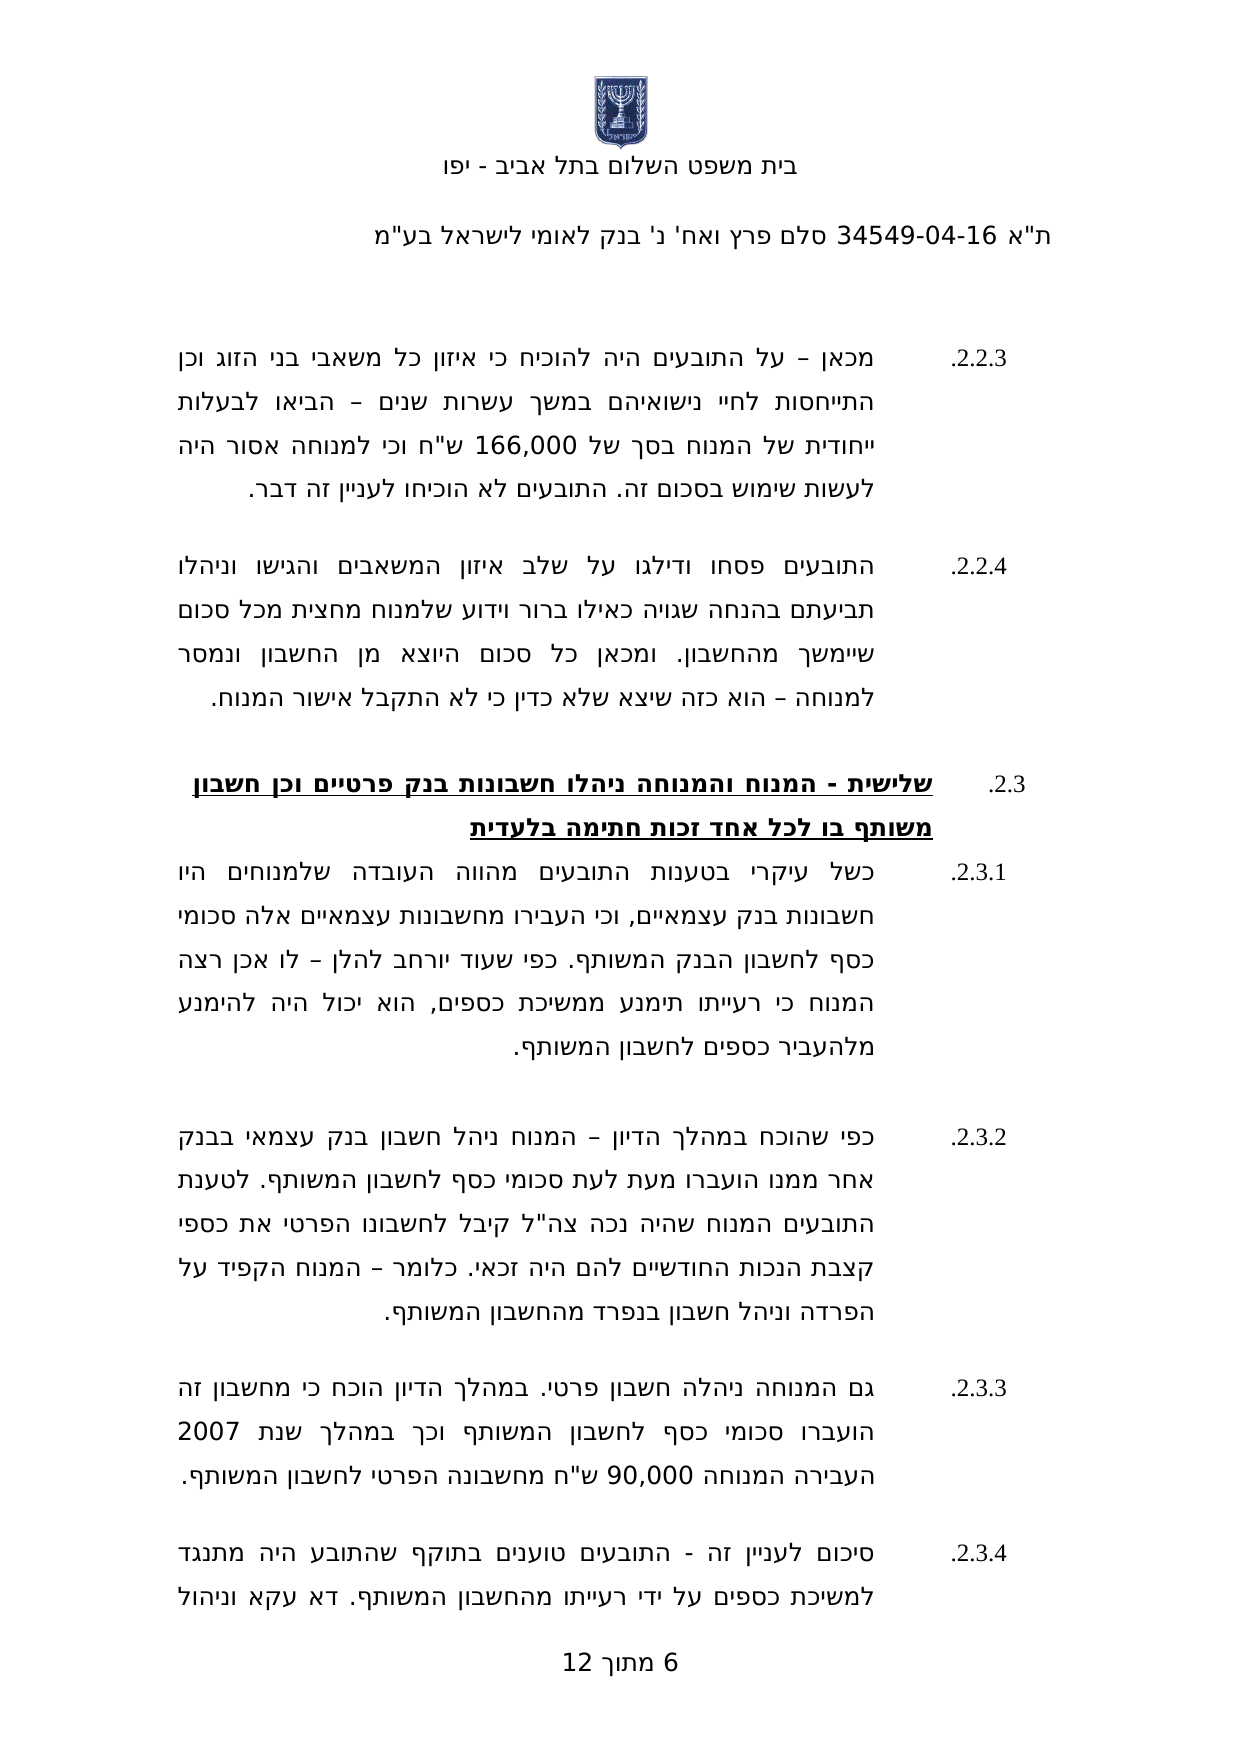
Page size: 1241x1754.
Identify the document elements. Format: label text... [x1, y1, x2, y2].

list כפי שהוכח במהלך הדיון – המנוח ניהל חשבון בנק עצמאי בבנק אחר ממנו הועברו מעת לעת סכומי כסף לחשבון המשותף. לטענת התובעים המנוח שהיה נכה צה"ל קיבל לחשבונו הפרטי את כספי קצבת הנכות החודשיים להם היה זכאי. כלומר – המנוח הקפיד על הפרדה וניהל חשבון בנפרד מהחשבון המשותף. [177, 1122, 951, 1326]
picture [589, 75, 651, 152]
list מכאן – על התובעים היה להוכיח כי איזון כל משאבי בני הזוג וכן התייחסות לחיי נישואיהם במשך עשרות שנים – הביאו לבעלות ייחודית של המנוח בסך של 166,000 ש"ח וכי למנוחה אסור היה לעשות שימוש בסכום זה. התובעים לא הוכיחו לעניין זה דבר. [177, 343, 951, 504]
list כשל עיקרי בטענות התובעים מהווה העובדה שלמנוחים היו חשבונות בנק עצמאיים, וכי העבירו מחשבונות עצמאיים אלה סכומי כסף לחשבון הבנק המשותף. כפי שעוד יורחב להלן – לו אכן רצה המנוח כי רעייתו תימנע ממשיכת כספים, הוא יכול היה להימנע מלהעביר כספים לחשבון המשותף. [177, 857, 951, 1061]
list התובעים פסחו ודילגו על שלב איזון המשאבים והגישו וניהלו תביעתם בהנחה שגויה כאילו ברור וידוע שלמנוח מחצית מכל סכום שיימשך מהחשבון. ומכאן כל סכום היוצא מן החשבון ונמסר למנוחה – הוא כזה שיצא שלא כדין כי לא התקבל אישור המנוח. [177, 551, 951, 712]
list שלישית - המנוח והמנוחה ניהלו חשבונות בנק פרטיים וכן חשבון משותף בו לכל אחד זכות חתימה בלעדית [192, 769, 988, 843]
list גם המנוחה ניהלה חשבון פרטי. במהלך הדיון הוכח כי מחשבון זה הועברו סכומי כסף לחשבון המשותף וכך במהלך שנת 2007 העבירה המנוחה 90,000 ש"ח מחשבונה הפרטי לחשבון המשותף. [177, 1373, 951, 1490]
